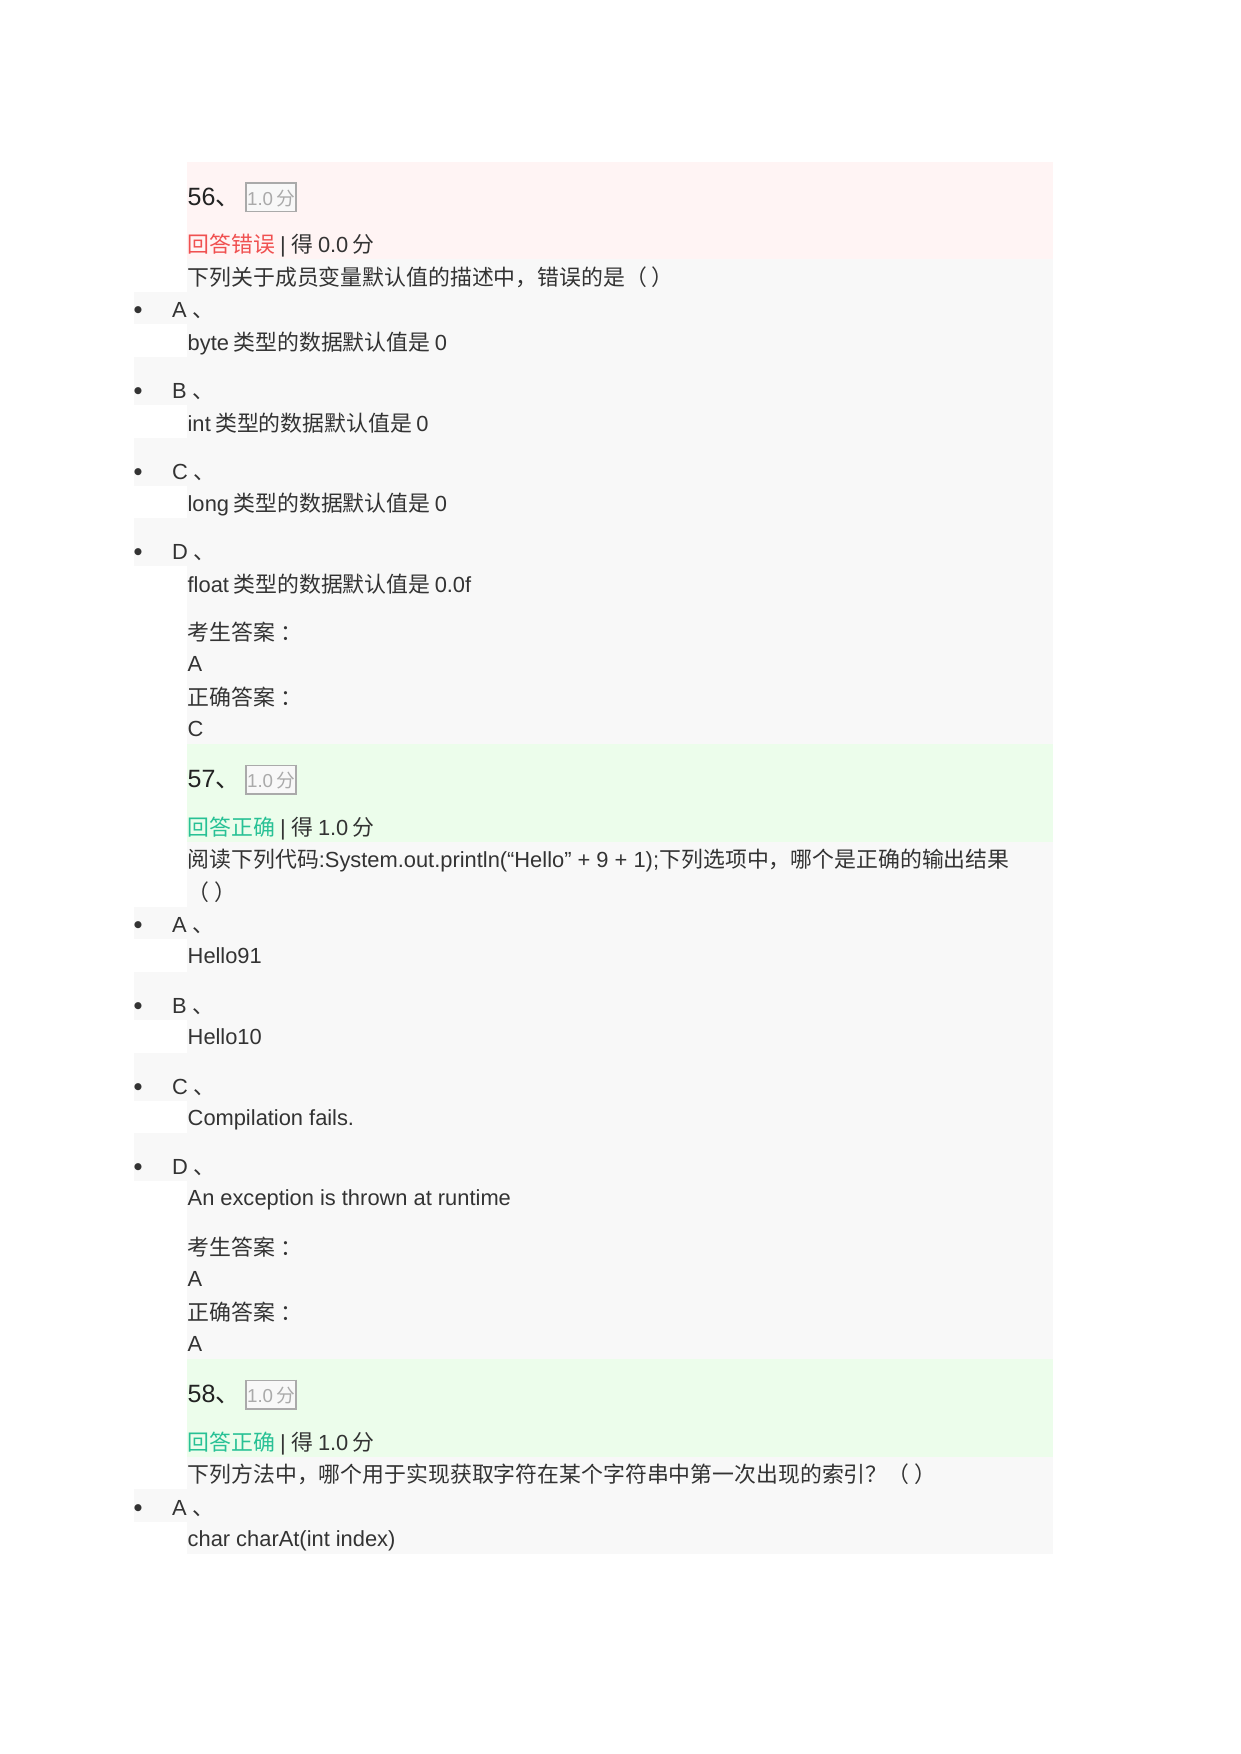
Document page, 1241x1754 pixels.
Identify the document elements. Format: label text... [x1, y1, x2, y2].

list A 、 [134, 907, 1053, 939]
list D 、 [134, 534, 1053, 566]
text 正确答案 ： [187, 679, 1053, 712]
text long类型的数据默认值是0 [187, 486, 1053, 518]
text 下列方法中，哪个用于实现获取字符在某个字符串中第一次出现的索引？（ ） [187, 1457, 1053, 1489]
text 正确答案 ： [187, 1294, 1053, 1327]
text 58、 1.0分 [187, 1359, 1053, 1424]
text 回答错误 | 得0.0分 [187, 227, 1053, 259]
text C [187, 712, 1053, 744]
text 下列关于成员变量默认值的描述中，错误的是（ ） [187, 259, 1053, 292]
text float类型的数据默认值是0.0f [187, 566, 1053, 599]
list A 、 [134, 292, 1053, 324]
text Hello10 [187, 1020, 1053, 1053]
list C 、 [134, 453, 1053, 486]
text char charAt(int index) [187, 1522, 1053, 1554]
list B 、 [134, 988, 1053, 1020]
text An exception is thrown at runtime [187, 1181, 1053, 1214]
list B 、 [134, 373, 1053, 405]
text 56、 1.0分 [187, 162, 1053, 227]
text 考生答案 ： [187, 1229, 1053, 1262]
list C 、 [134, 1068, 1053, 1101]
list A 、 [134, 1489, 1053, 1522]
text byte类型的数据默认值是0 [187, 324, 1053, 357]
text 57、 1.0分 [187, 744, 1053, 809]
text A [187, 647, 1053, 679]
text 考生答案 ： [187, 614, 1053, 647]
text 回答正确 | 得1.0分 [187, 1424, 1053, 1457]
text Hello91 [187, 939, 1053, 972]
text Compilation fails. [187, 1101, 1053, 1133]
text A [187, 1262, 1053, 1294]
list D 、 [134, 1149, 1053, 1181]
text 阅读下列代码:System.out.println(“Hello” + 9 + 1);下列选项中，哪个是正确的输出结果（ ） [187, 842, 1053, 907]
text 回答正确 | 得1.0分 [187, 809, 1053, 842]
text A [187, 1327, 1053, 1359]
text int类型的数据默认值是0 [187, 405, 1053, 438]
